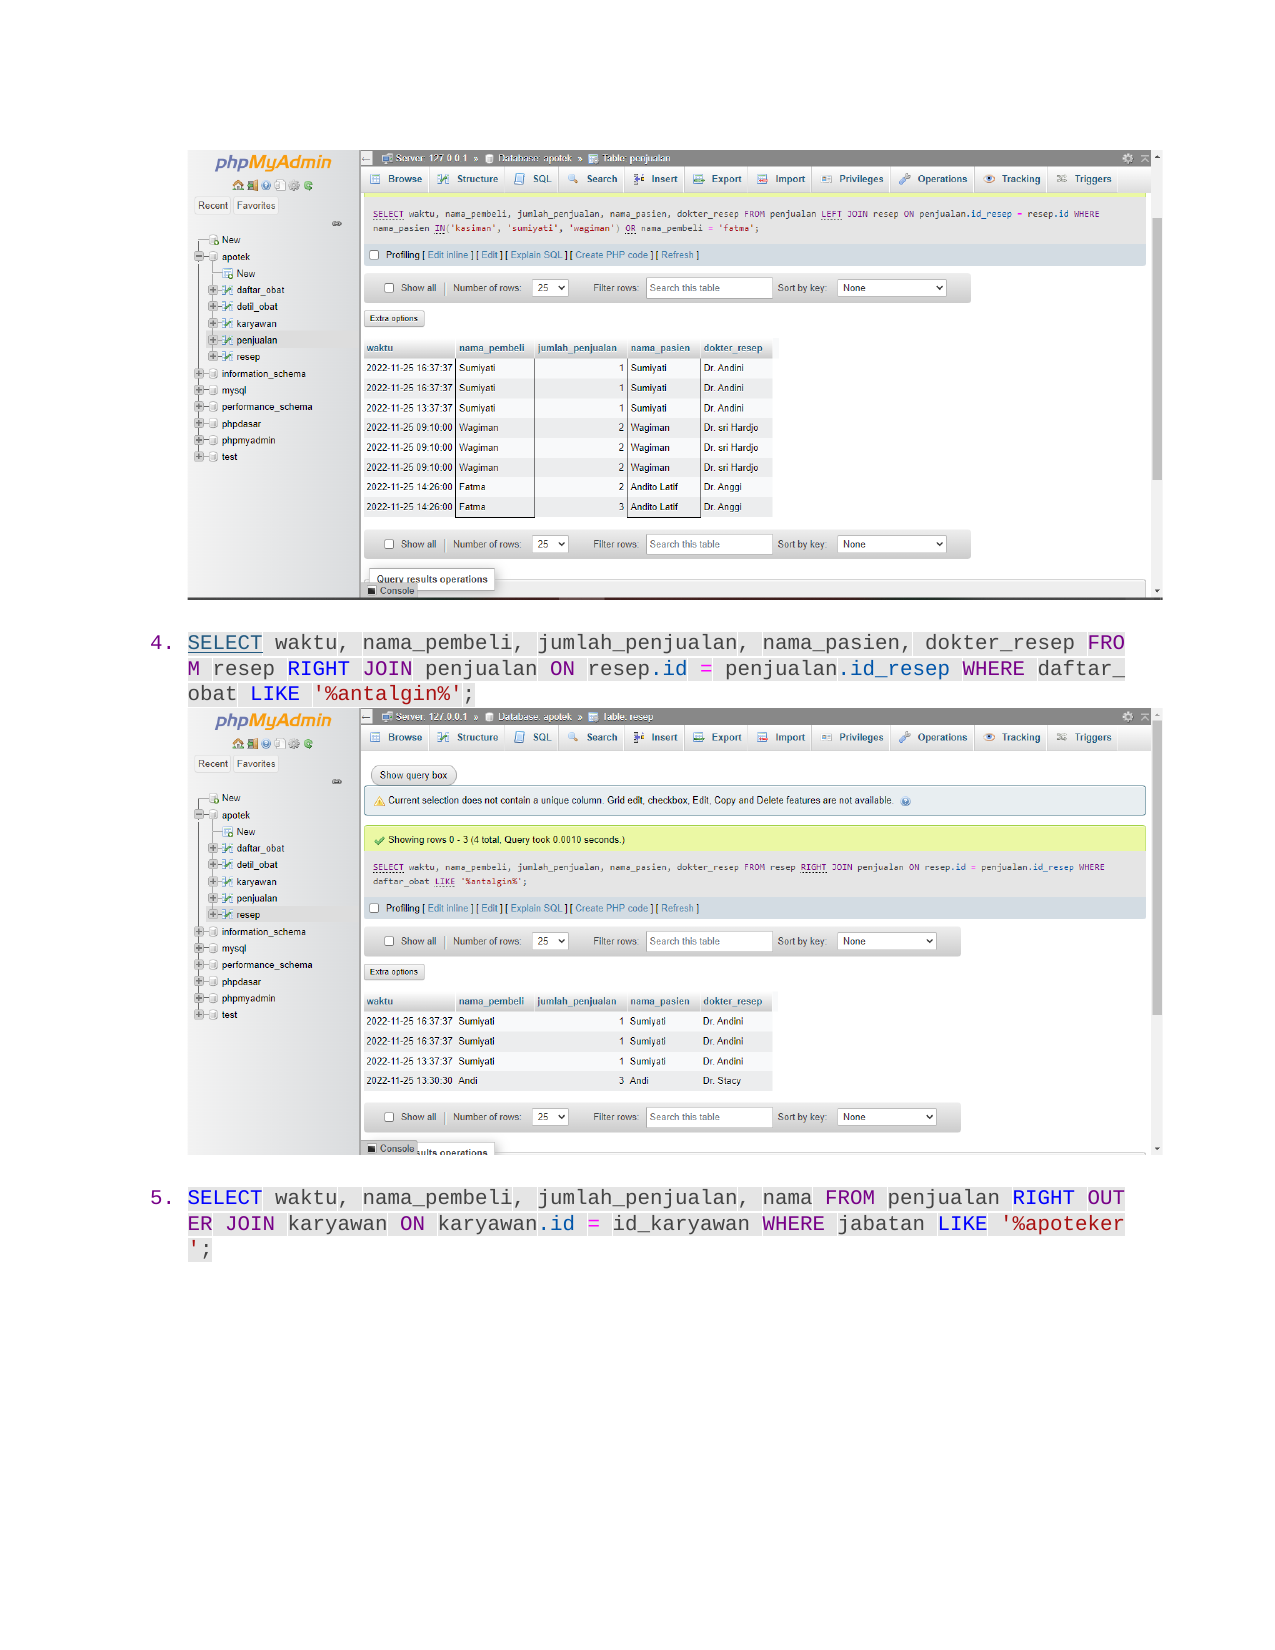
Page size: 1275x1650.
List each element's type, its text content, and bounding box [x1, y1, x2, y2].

picture [187, 150, 1163, 600]
picture [187, 708, 1163, 1155]
list SELECT waktu, nama_pembeli, jumlah_penjualan, nama FROM penjualan RIGHT OUTER JOIN karyawan ON karyawan.id = id_karyawan WHERE jabatan LIKE '%apoteker'; [150, 1187, 1125, 1262]
list SELECT waktu, nama_pembeli, jumlah_penjualan, nama_pasien, dokter_resep FROM resep RIGHT JOIN penjualan ON resep.id = penjualan.id_resep WHERE daftar_obat LIKE '%antalgin%'; [150, 632, 1125, 707]
